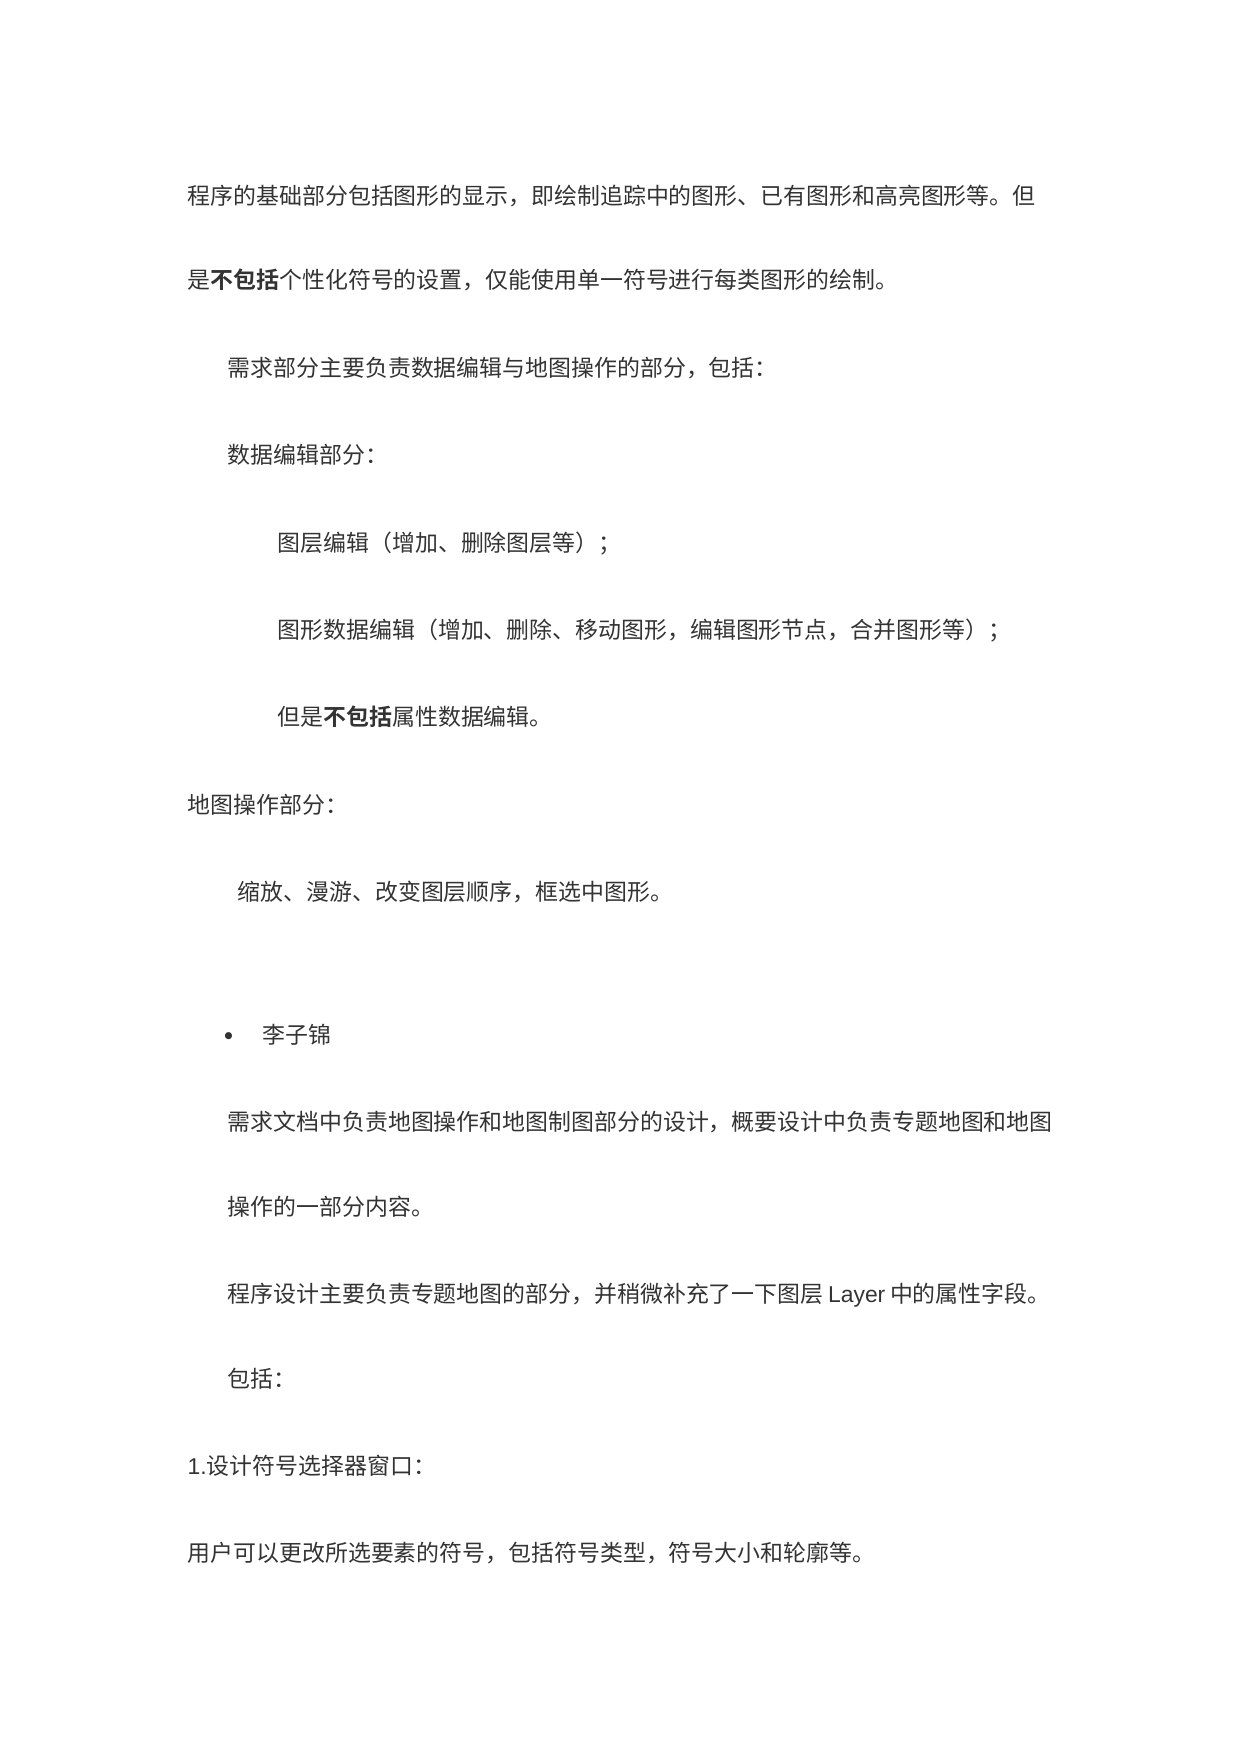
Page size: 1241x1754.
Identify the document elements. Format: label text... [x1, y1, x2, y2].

list 李子锦 [225, 1001, 1053, 1066]
text 缩放、漫游、改变图层顺序，框选中图形。 [187, 858, 1053, 923]
text 程序的基础部分包括图形的显示，即绘制追踪中的图形、已有图形和高亮图形等。但是不包括个性化符号的设置，仅能使用单一符号进行每类图形的绘制。 [187, 162, 1053, 311]
text 需求文档中负责地图操作和地图制图部分的设计，概要设计中负责专题地图和地图操作的一部分内容。 [227, 1088, 1053, 1238]
text 但是不包括属性数据编辑。 [227, 683, 1053, 748]
text 用户可以更改所选要素的符号，包括符号类型，符号大小和轮廓等。 [187, 1519, 1053, 1584]
text 图形数据编辑（增加、删除、移动图形，编辑图形节点，合并图形等）； [227, 596, 1053, 661]
text 需求部分主要负责数据编辑与地图操作的部分，包括： [227, 334, 1053, 399]
text 程序设计主要负责专题地图的部分，并稍微补充了一下图层Layer中的属性字段。包括： [227, 1260, 1053, 1409]
text 地图操作部分： [187, 771, 1053, 836]
text 图层编辑（增加、删除图层等）； [227, 509, 1053, 574]
text 数据编辑部分： [227, 421, 1053, 486]
text 1.设计符号选择器窗口： [187, 1432, 1053, 1497]
